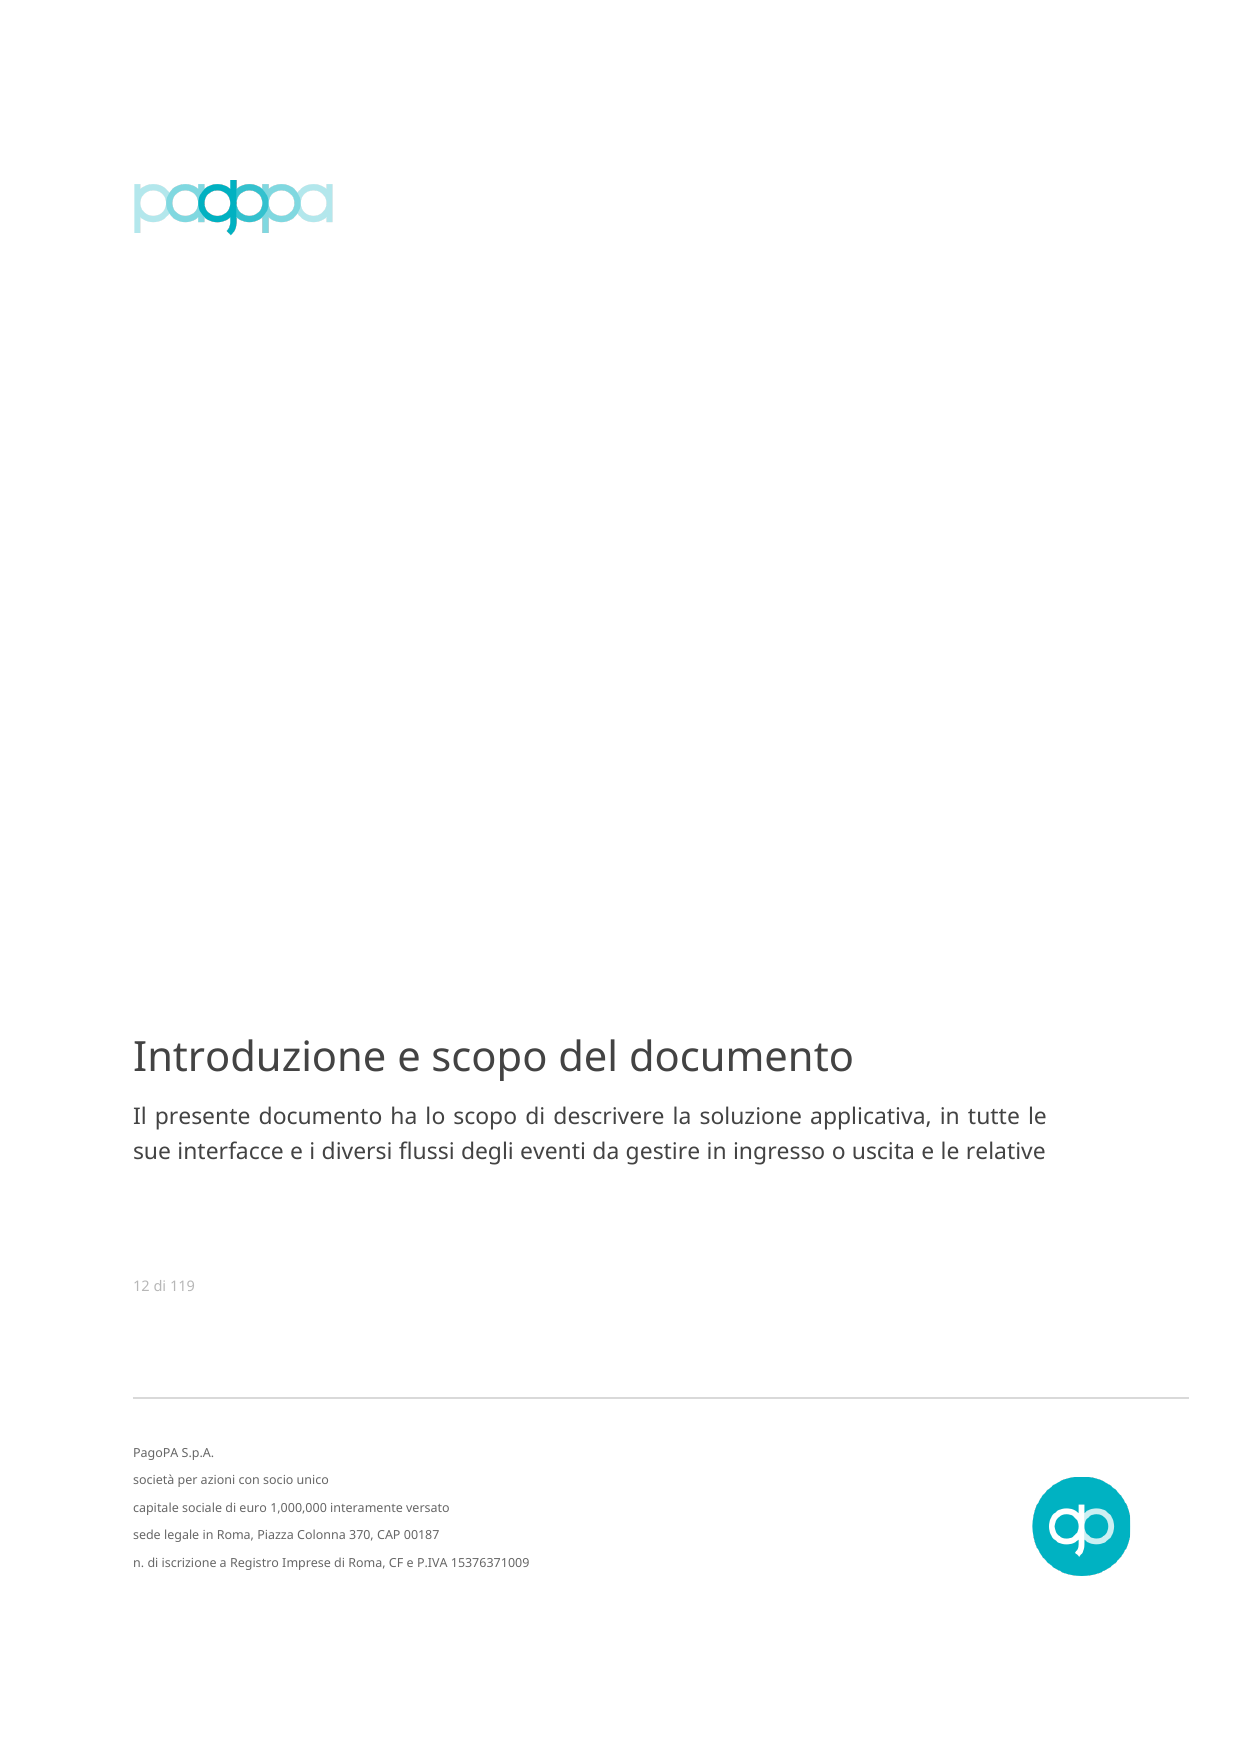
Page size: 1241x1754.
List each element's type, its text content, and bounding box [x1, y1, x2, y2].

text Introduzione e scopo del documento [133, 1027, 1049, 1084]
picture [134, 180, 333, 236]
text Il presente documento ha lo scopo di descrivere la soluzione applicativa, in tutte le sue interfacce e i diversi flussi degli eventi da gestire in ingresso o uscita e le relative modalità di scambio dati, nonché l’architettura esecutiva High Level, con particolare riferimento alle interfacce esposte dai sistemi di PagoPa SpA verso i soggetti Issuer. [133, 1100, 1048, 1166]
picture [1032, 1477, 1131, 1576]
